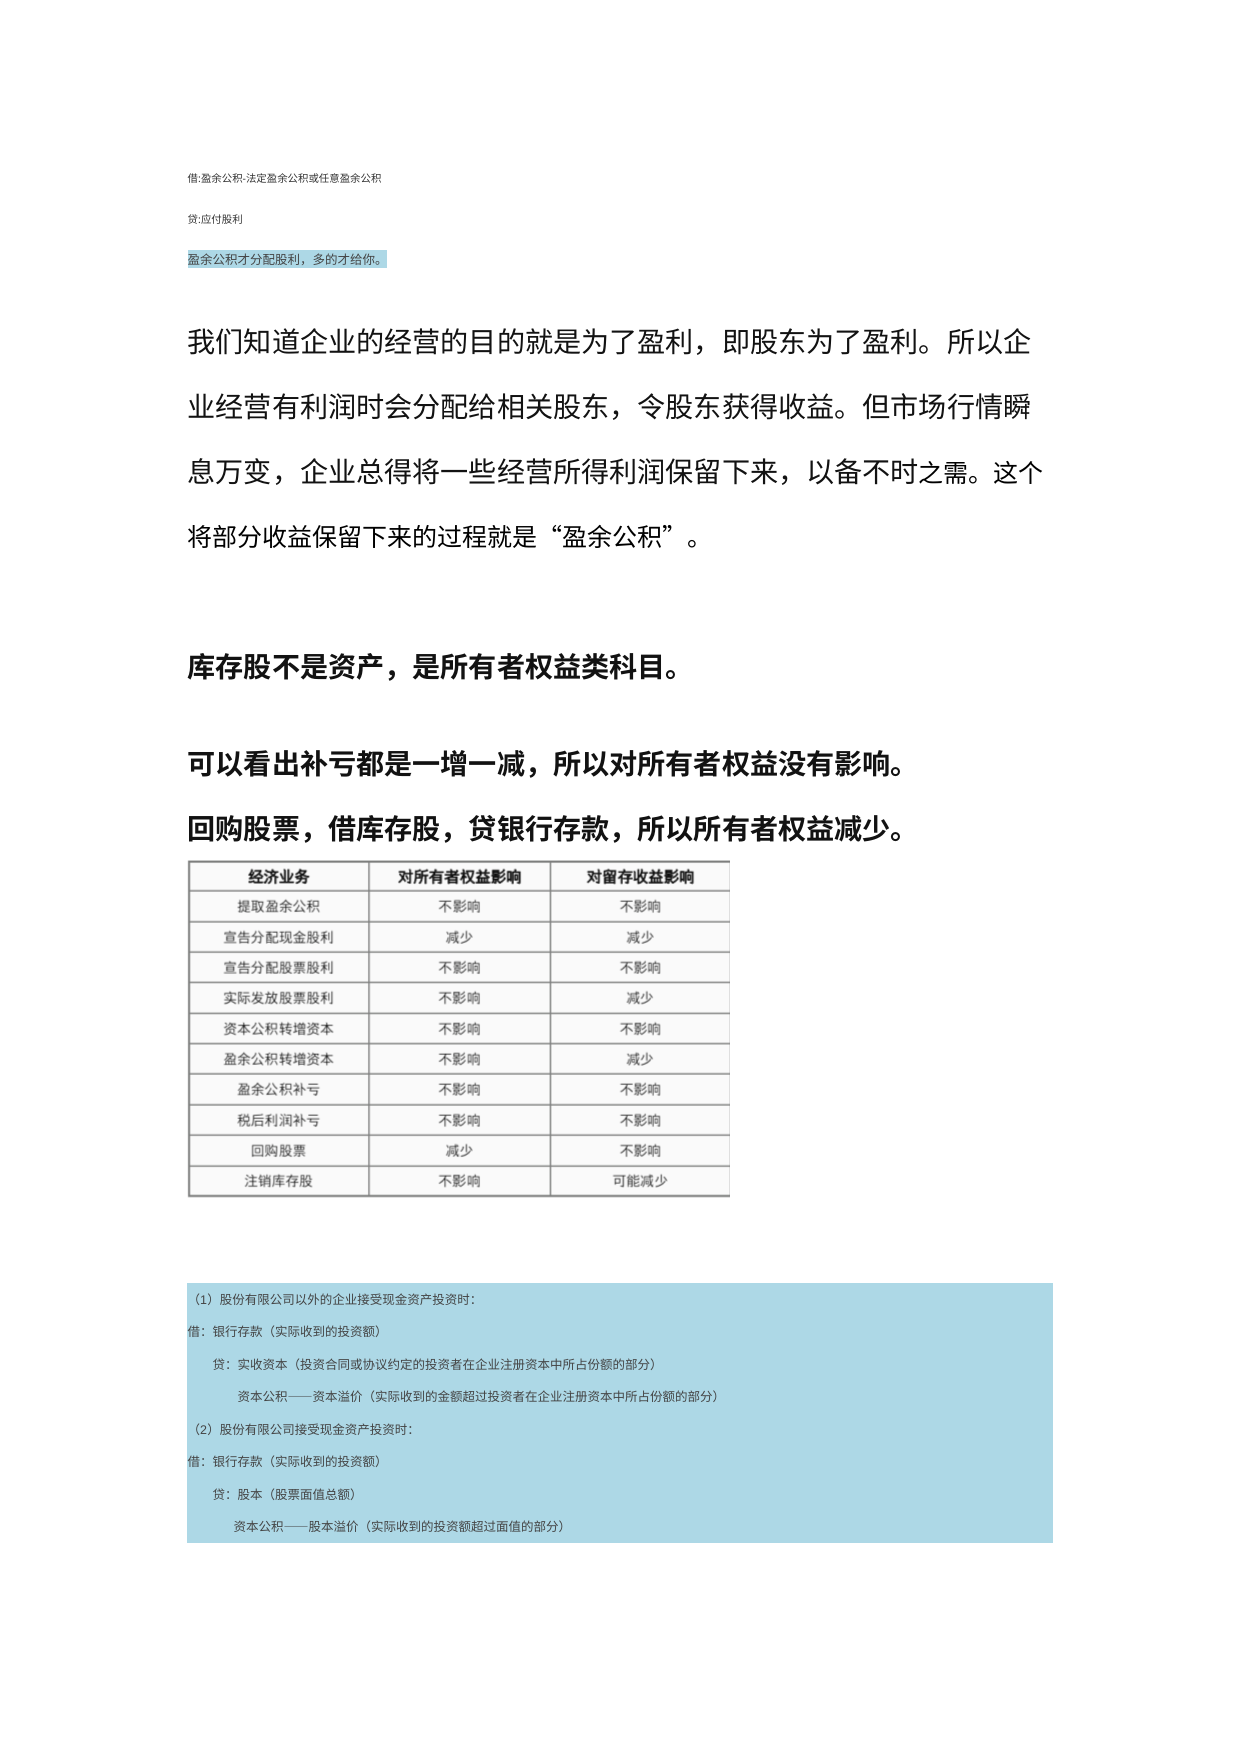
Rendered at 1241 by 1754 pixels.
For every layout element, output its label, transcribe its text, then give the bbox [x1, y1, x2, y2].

text （1）股份有限公司以外的企业接受现金资产投资时： [187, 1283, 1053, 1315]
text 贷:应付股利 [187, 202, 1053, 235]
text 库存股不是资产，是所有者权益类科目。 [187, 633, 1053, 698]
text 贷：实收资本（投资合同或协议约定的投资者在企业注册资本中所占份额的部分） [187, 1348, 1053, 1380]
text 资本公积——资本溢价（实际收到的金额超过投资者在企业注册资本中所占份额的部分） [187, 1380, 1053, 1413]
picture [187, 860, 730, 1198]
text 借：银行存款（实际收到的投资额） [187, 1315, 1053, 1348]
text 借：银行存款（实际收到的投资额） [187, 1445, 1053, 1478]
text 盈余公积才分配股利，多的才给你。 [187, 243, 1053, 275]
text 借:盈余公积-法定盈余公积或任意盈余公积 [187, 162, 1053, 194]
text 回购股票，借库存股，贷银行存款，所以所有者权益减少。 [187, 795, 1053, 860]
text 我们知道企业的经营的目的就是为了盈利，即股东为了盈利。所以企业经营有利润时会分配给相关股东，令股东获得收益。但市场行情瞬息万变，企业总得将一些经营所得利润保留下来，以备不时之需。这个将部分收益保留下来的过程就是“盈余公积”。 [187, 308, 1053, 568]
text 可以看出补亏都是一增一减，所以对所有者权益没有影响。 [187, 730, 1053, 795]
text 贷：股本（股票面值总额） [187, 1478, 1053, 1510]
text （2）股份有限公司接受现金资产投资时： [187, 1413, 1053, 1445]
text 资本公积——股本溢价（实际收到的投资额超过面值的部分） [187, 1510, 1053, 1543]
